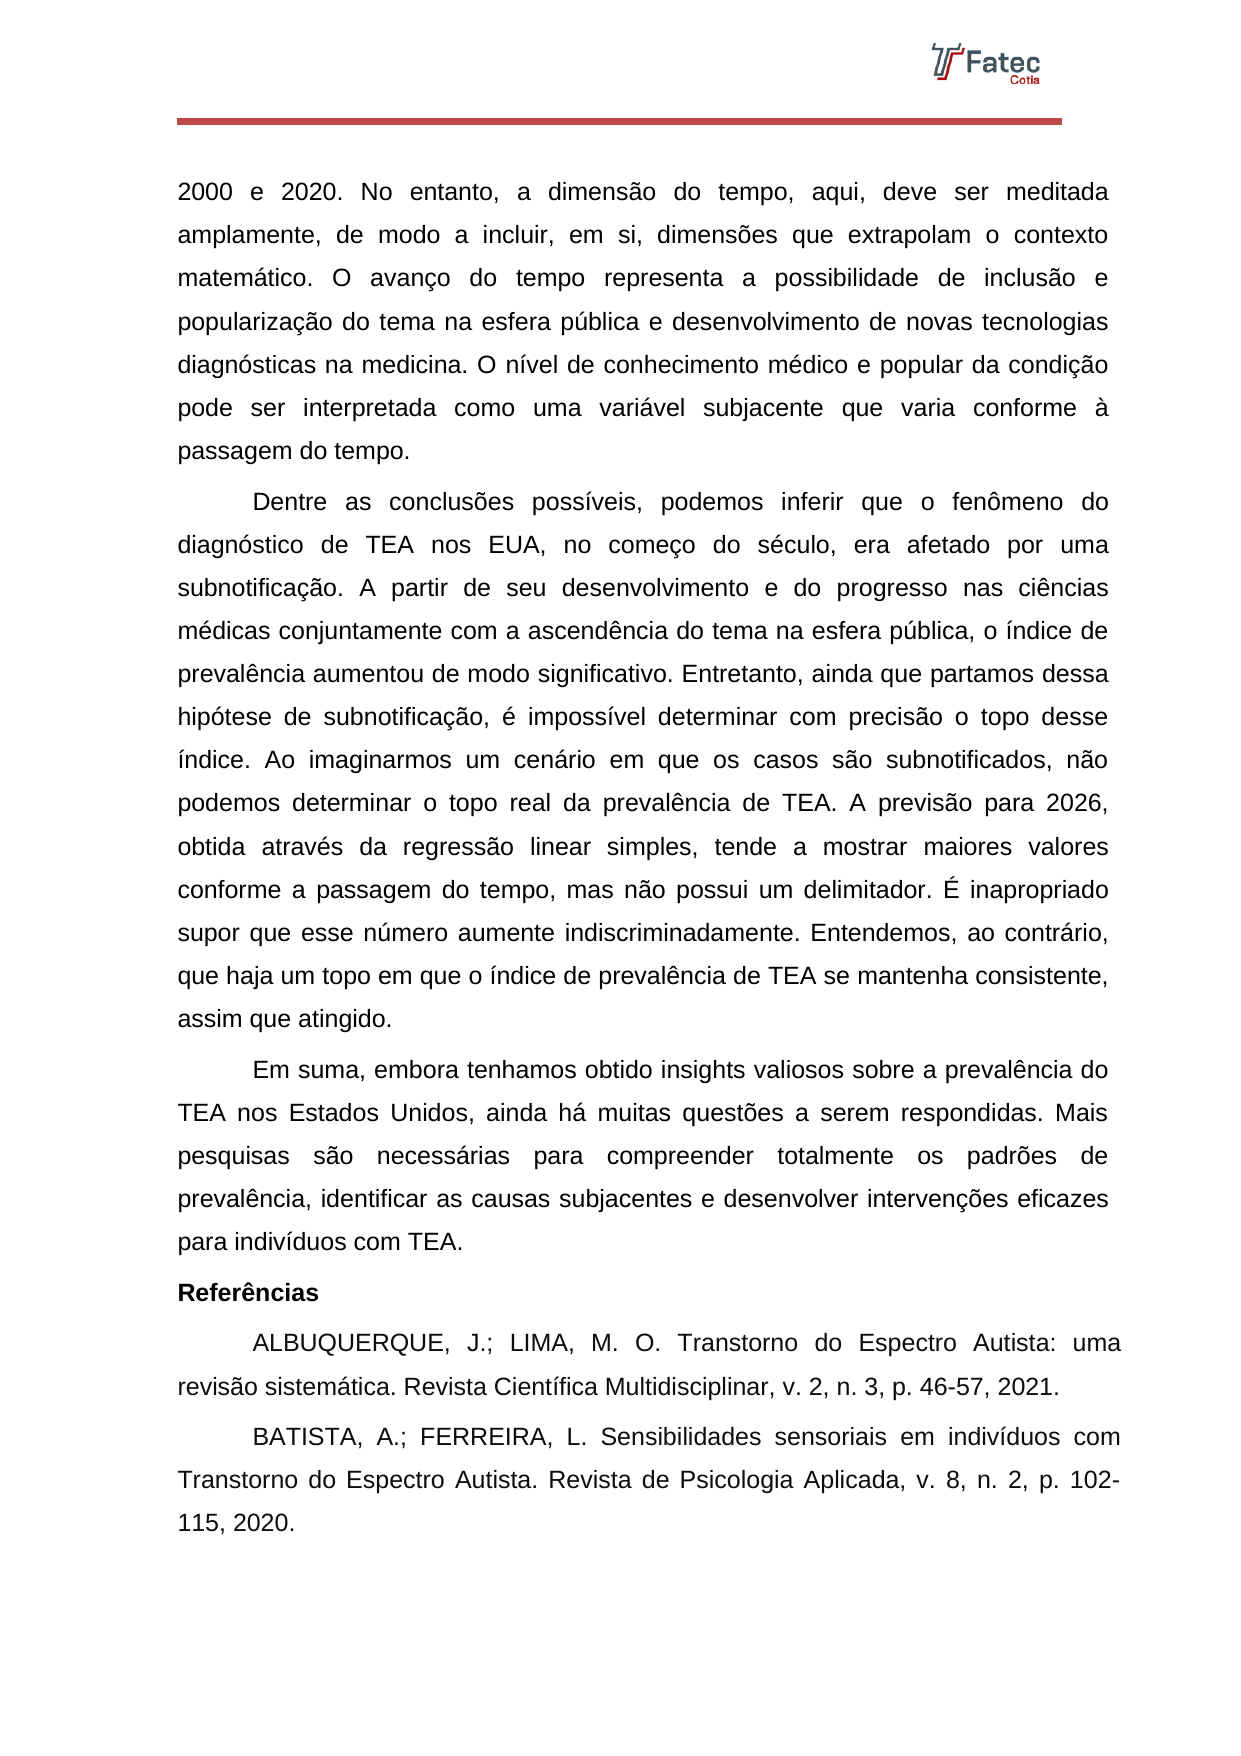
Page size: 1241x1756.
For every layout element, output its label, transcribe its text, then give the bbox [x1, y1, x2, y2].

text Em suma, embora tenhamos obtido insights valiosos sobre a prevalência do TEA nos Estados Unidos, ainda há muitas questões a serem respondidas. Mais pesquisas são necessárias para compreender totalmente os padrões de prevalência, identificar as causas subjacentes e desenvolver intervenções eficazes para indivíduos com TEA. [177, 1055, 1110, 1256]
picture [931, 43, 1040, 84]
subtitle Referências [177, 1278, 1122, 1307]
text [177, 177, 1110, 465]
text Dentre as conclusões possíveis, podemos inferir que o fenômeno do diagnóstico de TEA nos EUA, no começo do século, era afetado por uma subnotificação. A partir de seu desenvolvimento e do progresso nas ciências médicas conjuntamente com a ascendência do tema na esfera pública, o índice de prevalência aumentou de modo significativo. Entretanto, ainda que partamos dessa hipótese de subnotificação, é impossível determinar com precisão o topo desse índice. Ao imaginarmos um cenário em que os casos são subnotificados, não podemos determinar o topo real da prevalência de TEA. A previsão para 2026, obtida através da regressão linear simples, tende a mostrar maiores valores conforme a passagem do tempo, mas não possui um delimitador. É inapropriado supor que esse número aumente indiscriminadamente. Entendemos, ao contrário, que haja um topo em que o índice de prevalência de TEA se mantenha consistente, assim que atingido. [177, 487, 1110, 1033]
text ALBUQUERQUE, J.; LIMA, M. O. Transtorno do Espectro Autista: uma revisão sistemática. Revista Científica Multidisciplinar, v. 2, n. 3, p. 46-57, 2021. [177, 1328, 1122, 1400]
text BATISTA, A.; FERREIRA, L. Sensibilidades sensoriais em indivíduos com Transtorno do Espectro Autista. Revista de Psicologia Aplicada, v. 8, n. 2, p. 102-115, 2020. [177, 1422, 1122, 1537]
